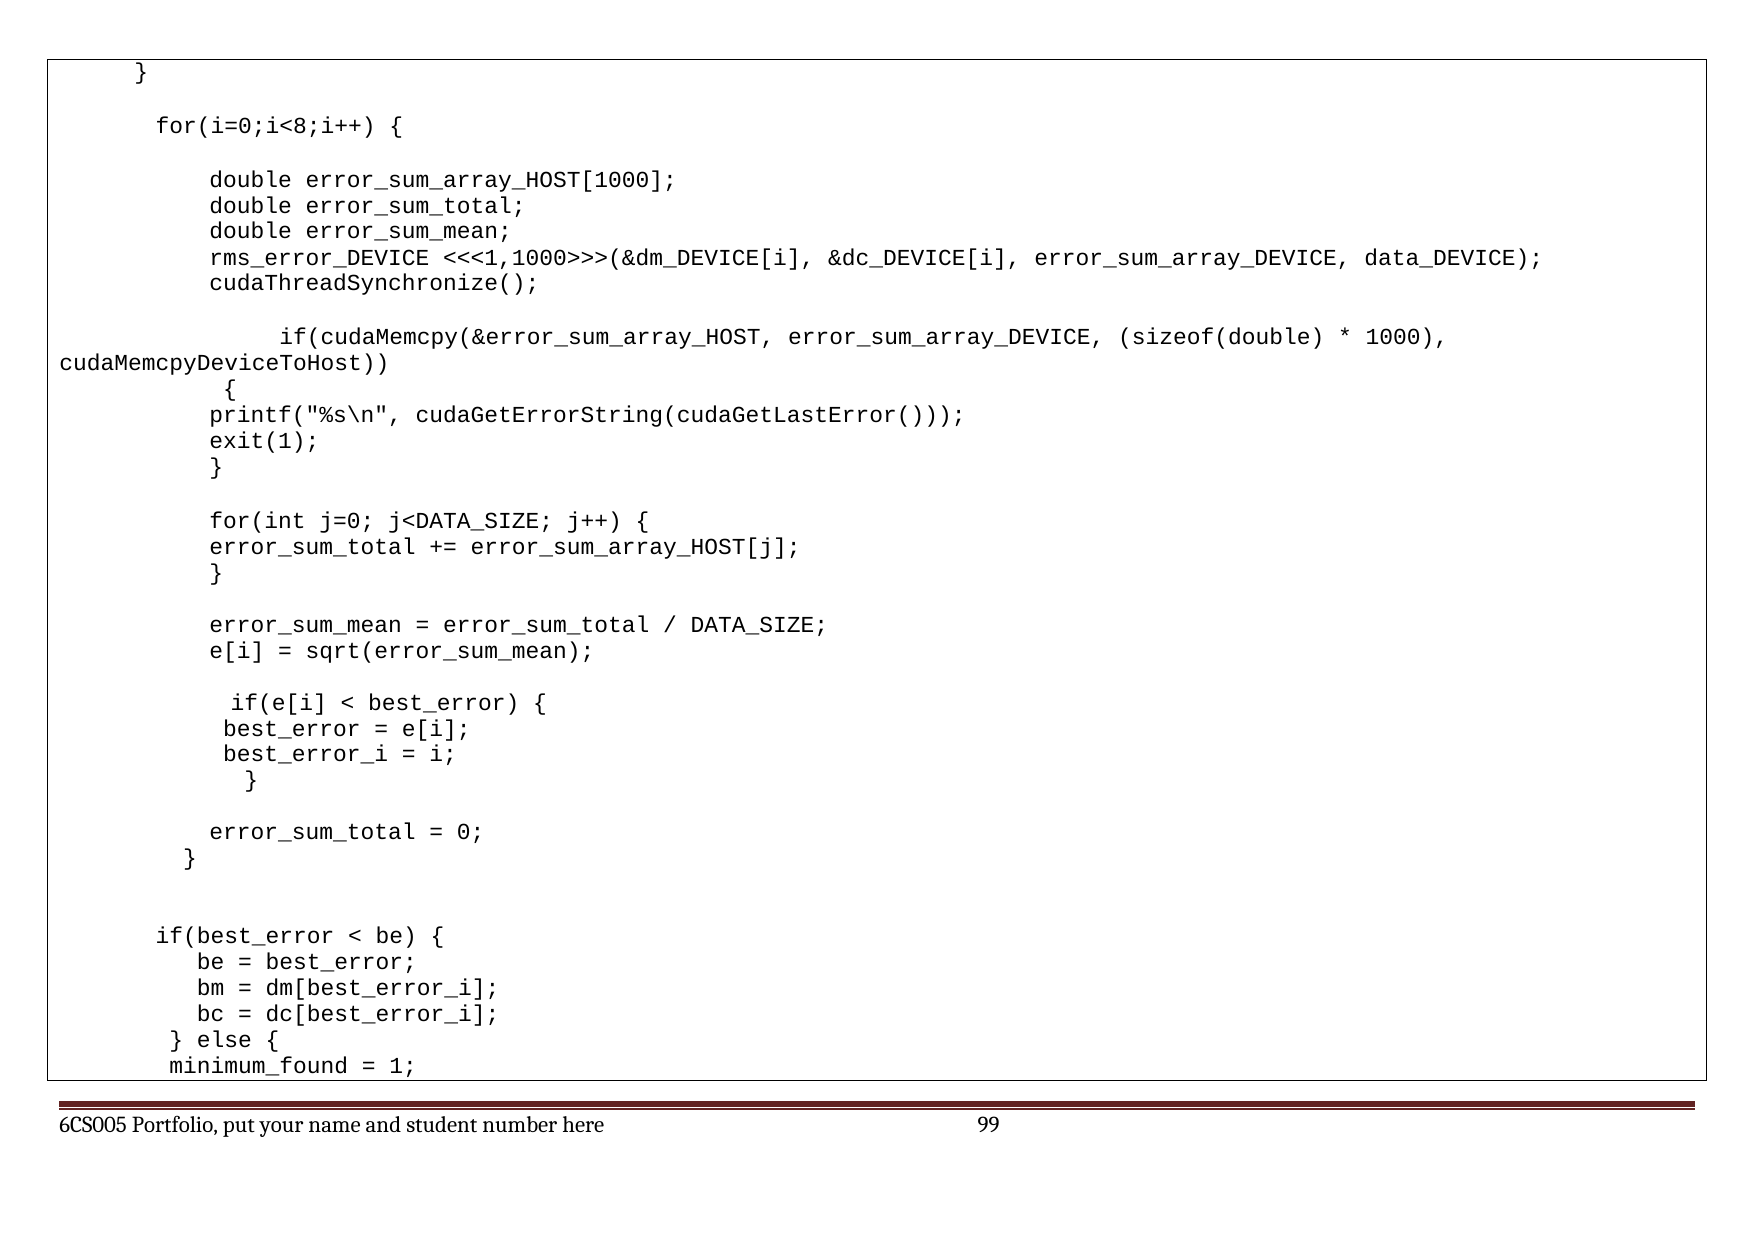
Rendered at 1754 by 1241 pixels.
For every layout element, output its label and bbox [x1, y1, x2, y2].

table_header [48, 60, 1706, 1080]
